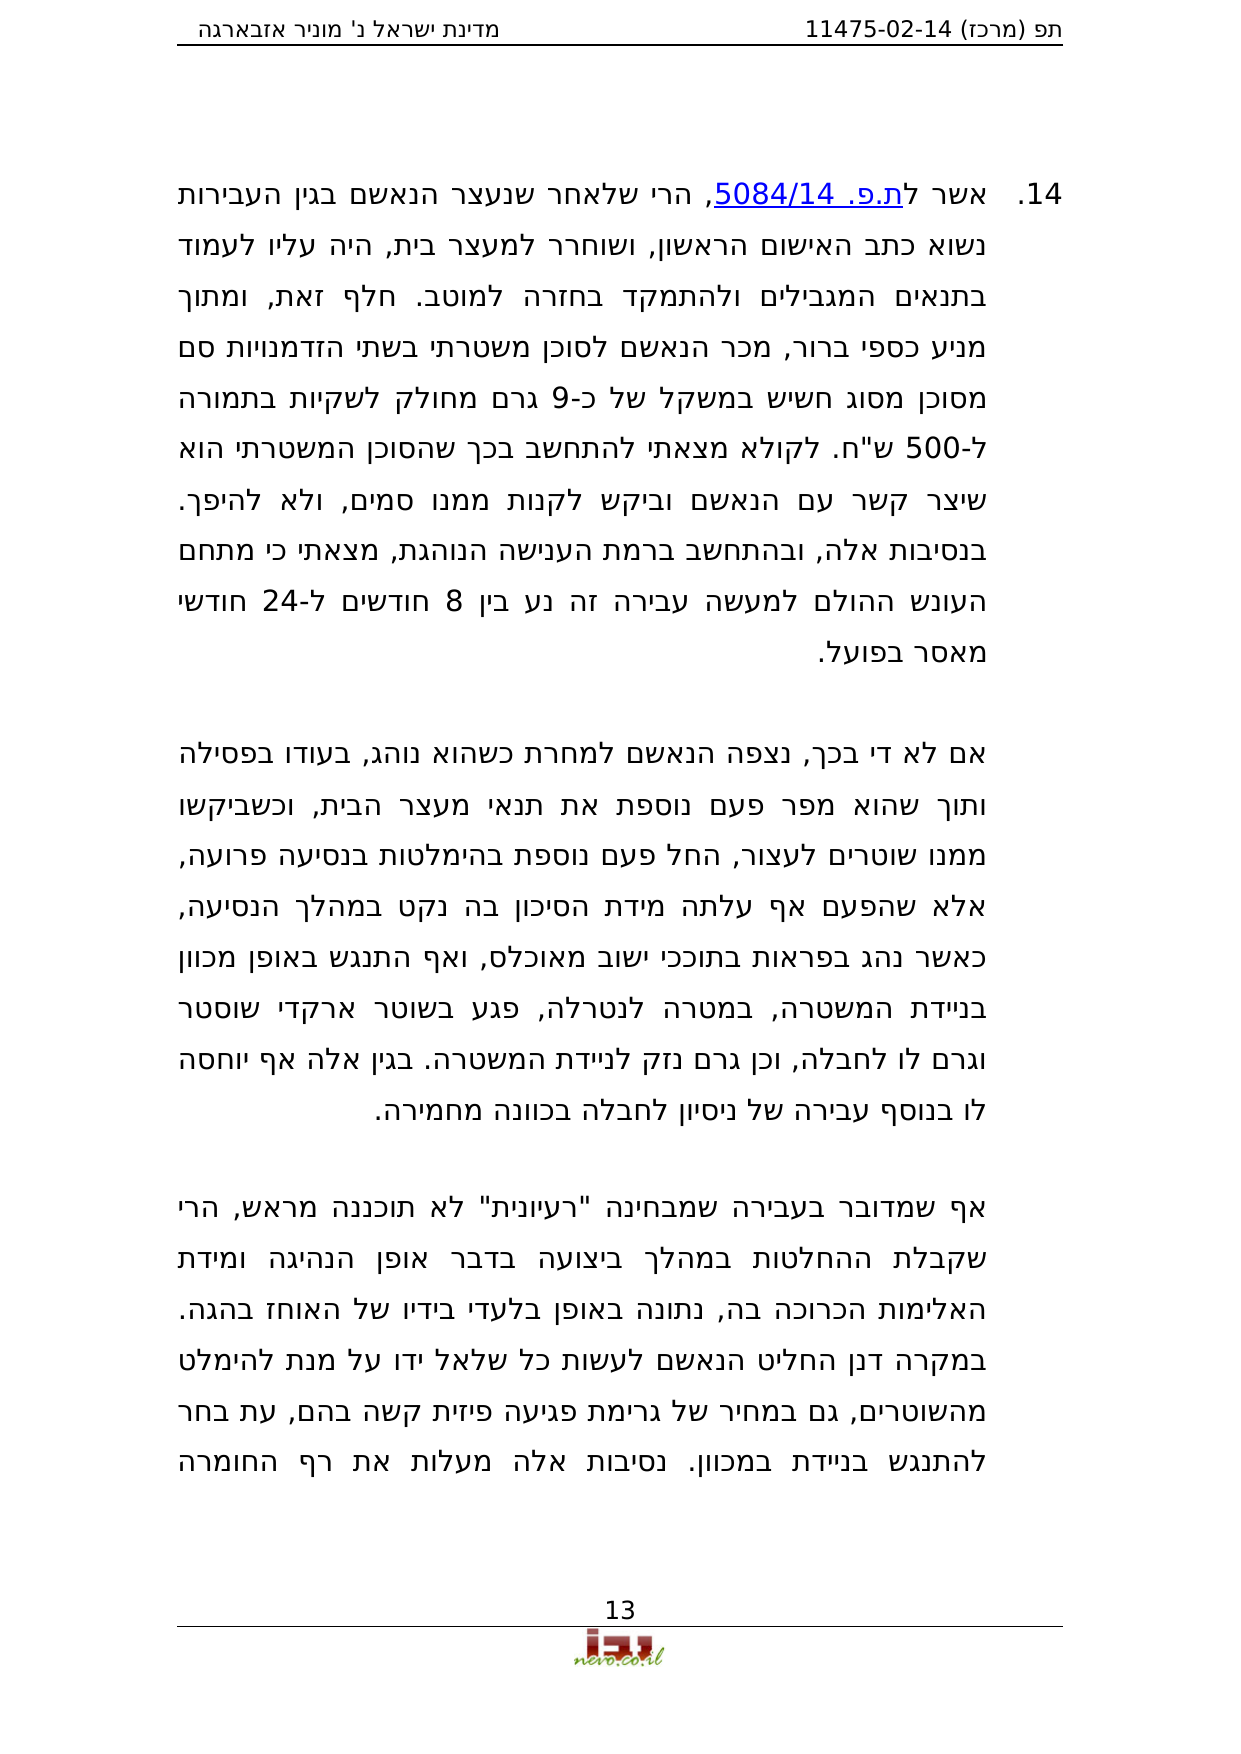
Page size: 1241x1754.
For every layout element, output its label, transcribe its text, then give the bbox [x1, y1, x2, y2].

text 14. אשר לת.פ. 5084/14, הרי שלאחר שנעצר הנאשם בגין העבירות נשוא כתב האישום הראשון, ושוחרר למעצר בית, היה עליו לעמוד בתנאים המגבילים ולהתמקד בחזרה למוטב. חלף זאת, ומתוך מניע כספי ברור, מכר הנאשם לסוכן משטרתי בשתי הזדמנויות סם מסוכן מסוג חשיש במשקל של כ- מחולק לשקיות בתמורה ל-500 ש"ח. לקולא מצאתי להתחשב בכך שהסוכן המשטרתי הוא שיצר קשר עם הנאשם וביקש לקנות ממנו סמים, ולא להיפך. בנסיבות אלה, ובהתחשב ברמת הענישה הנוהגת, מצאתי כי מתחם העונש ההולם למעשה עבירה זה נע בין 8 חודשים ל-24 חודשי מאסר בפועל. [177, 177, 1063, 669]
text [177, 1190, 1063, 1479]
picture [574, 1628, 666, 1667]
text אם לא די בכך, נצפה הנאשם למחרת כשהוא נוהג, בעודו בפסילה ותוך שהוא מפר פעם נוספת את תנאי מעצר הבית, וכשביקשו ממנו שוטרים לעצור, החל פעם נוספת בהימלטות בנסיעה פרועה, אלא שהפעם אף עלתה מידת הסיכון בה נקט במהלך הנסיעה, כאשר נהג בפראות בתוככי ישוב מאוכלס, ואף התנגש באופן מכוון בניידת המשטרה, במטרה לנטרלה, פגע בשוטר ארקדי שוסטר וגרם לו לחבלה, וכן גרם נזק לניידת המשטרה. בגין אלה אף יוחסה לו בנוסף עבירה של ניסיון לחבלה בכוונה מחמירה. [177, 737, 1063, 1127]
